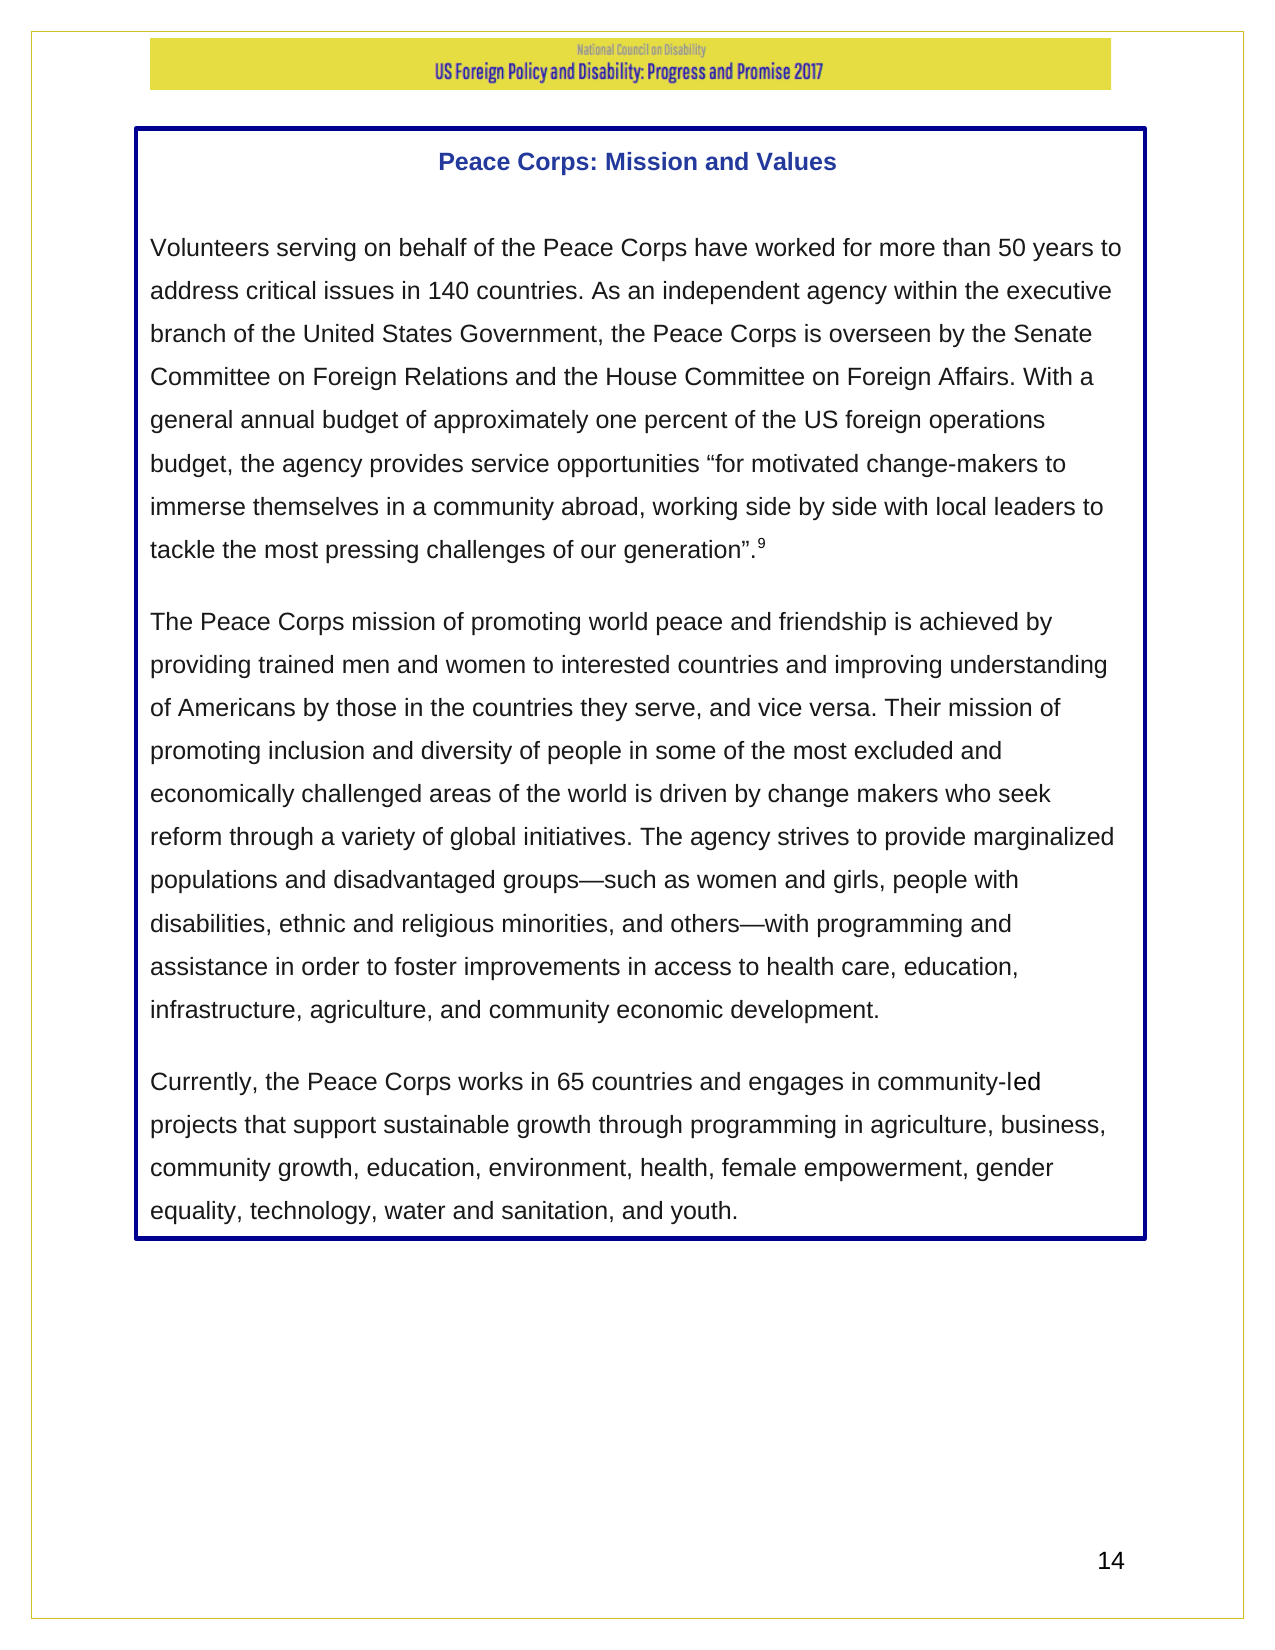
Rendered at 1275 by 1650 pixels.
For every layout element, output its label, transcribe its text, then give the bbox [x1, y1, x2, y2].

text Volunteers serving on behalf of the Peace Corps have worked for more than 50 years to address critical issues in 140 countries. As an independent agency within the executive branch of the United States Government, the Peace Corps is overseen by the Senate Committee on Foreign Relations and the House Committee on Foreign Affairs. With a general annual budget of approximately one percent of the US foreign operations budget, the agency provides service opportunities “for motivated change-makers to immerse themselves in a community abroad, working side by side with local leaders to tackle the most pressing challenges of our generation”. [150, 233, 1125, 564]
text The Peace Corps mission of promoting world peace and friendship is achieved by providing trained men and women to interested countries and improving understanding of Americans by those in the countries they serve, and vice versa. Their mission of promoting inclusion and diversity of people in some of the most excluded and economically challenged areas of the world is driven by change makers who seek reform through a variety of global initiatives. The agency strives to provide marginalized populations and disadvantaged groups—such as women and girls, people with disabilities, ethnic and religious minorities, and others—with programming and assistance in order to foster improvements in access to health care, education, infrastructure, agriculture, and community economic development. [150, 607, 1125, 1024]
picture [150, 38, 1112, 90]
text Currently, the Peace Corps works in 65 countries and engages in community-led projects that support sustainable growth through programming in agriculture, business, community growth, education, environment, health, female empowerment, gender equality, technology, water and sanitation, and youth. [150, 1067, 1125, 1225]
text Peace Corps: Mission and Values [150, 147, 1125, 176]
